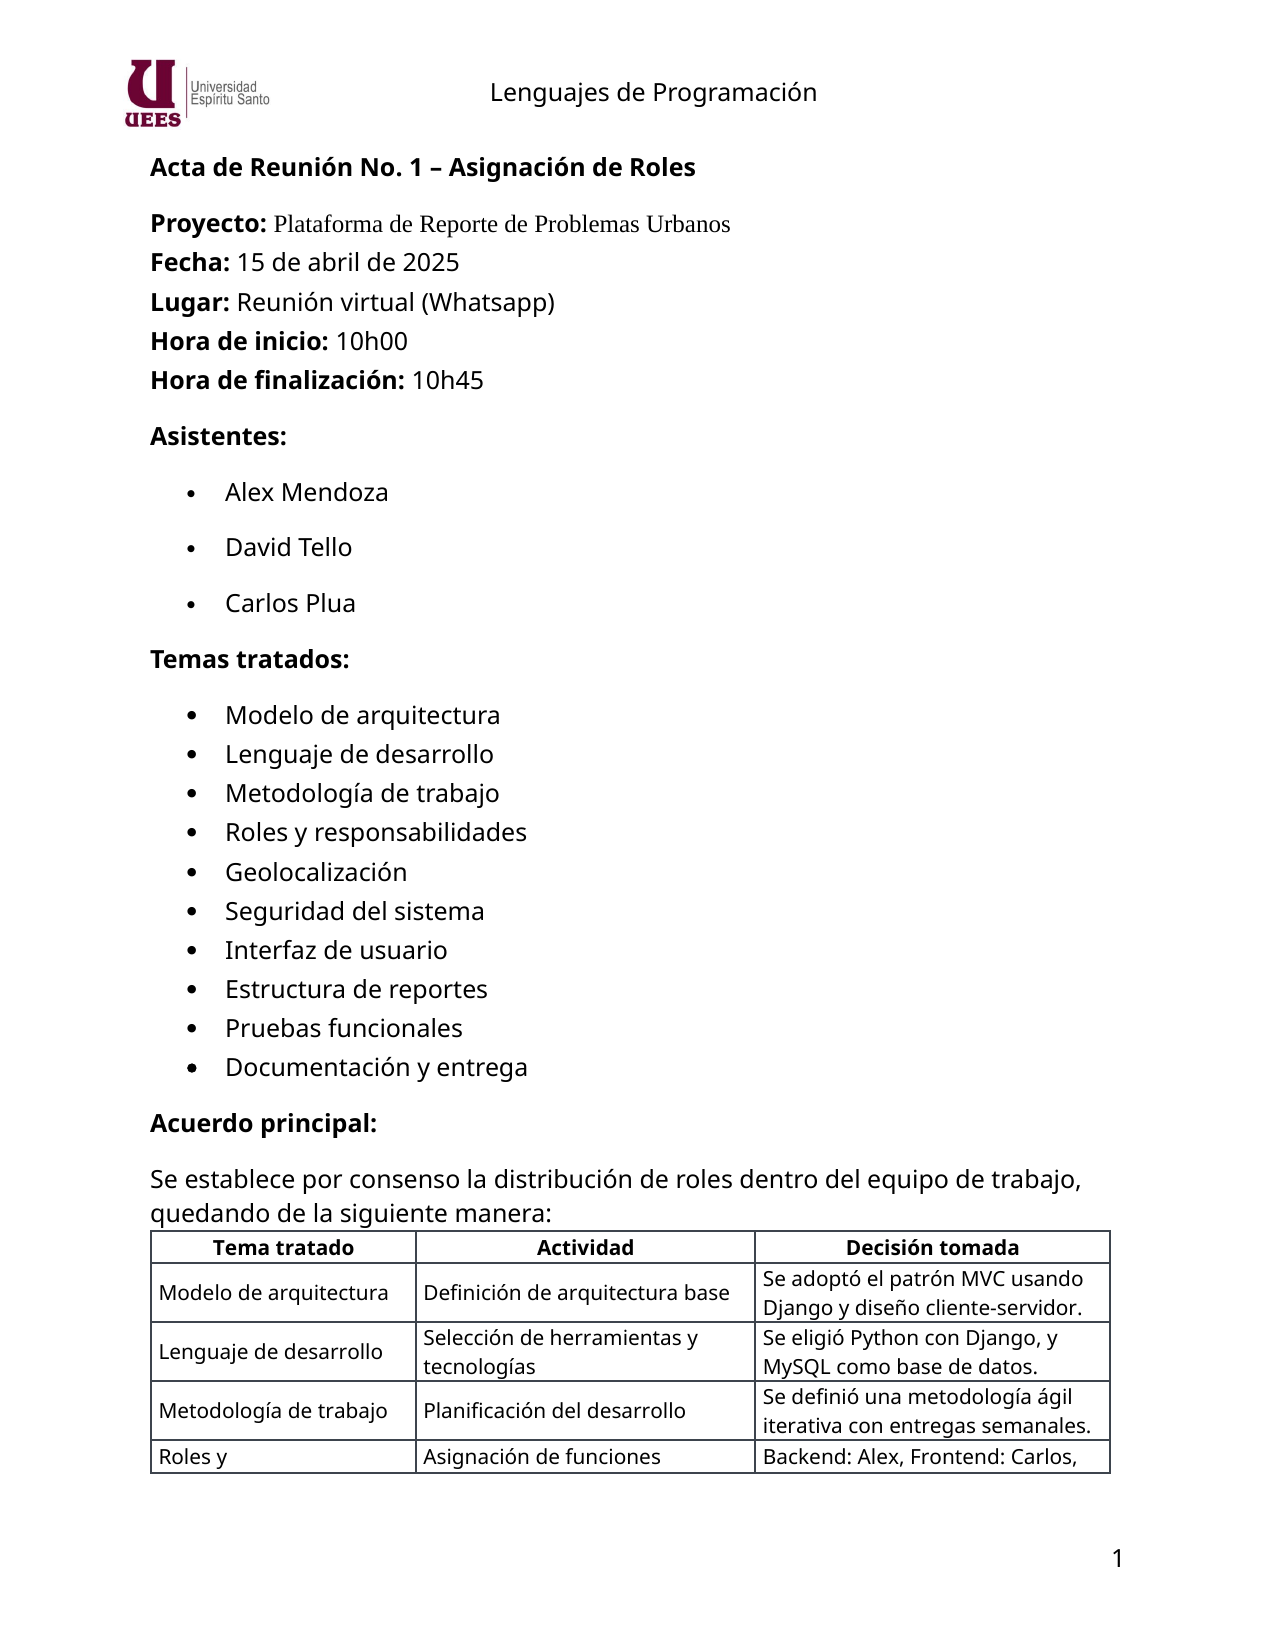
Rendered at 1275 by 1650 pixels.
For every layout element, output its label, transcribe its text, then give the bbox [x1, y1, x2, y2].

text Se establece por consenso la distribución de roles dentro del equipo de trabajo, quedando de la siguiente manera: [150, 1162, 1125, 1230]
list Seguridad del sistema [187, 893, 1125, 927]
table_header Decisión tomada [756, 1232, 1109, 1262]
text Proyecto: Plataforma de Reporte de Problemas Urbanos Fecha: 15 de abril de 2025 Lugar: Reunión virtual (Whatsapp) Hora de inicio: 10h00 Hora de finalización: 10h45 [150, 206, 1125, 397]
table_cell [417, 1441, 754, 1472]
table_cell Selección de herramientas y tecnologías [417, 1323, 754, 1380]
text Acta de Reunión No. 1 – Asignación de Roles [150, 150, 1125, 184]
table_header Tema tratado [152, 1232, 415, 1262]
table_cell Se eligió Python con Django, y MySQL como base de datos. [756, 1323, 1109, 1380]
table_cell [756, 1441, 1109, 1472]
list Roles y responsabilidades [187, 815, 1125, 849]
table_cell Metodología de trabajo [152, 1382, 415, 1439]
picture [122, 56, 272, 130]
table_cell Se adoptó el patrón MVC usando Django y diseño cliente-servidor. [756, 1264, 1109, 1321]
text Acuerdo principal: [150, 1106, 1125, 1140]
text Temas tratados: [150, 642, 1125, 676]
table_cell Definición de arquitectura base [417, 1264, 754, 1321]
list Estructura de reportes [187, 972, 1125, 1006]
list David Tello [187, 530, 1125, 564]
table_cell Modelo de arquitectura [152, 1264, 415, 1321]
list Documentación y entrega [187, 1050, 1125, 1084]
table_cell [152, 1441, 415, 1472]
list Alex Mendoza [187, 474, 1125, 508]
table_cell Lenguaje de desarrollo [152, 1323, 415, 1380]
text Asistentes: [150, 418, 1125, 452]
table_cell Planificación del desarrollo [417, 1382, 754, 1439]
list Carlos Plua [187, 586, 1125, 620]
list Modelo de arquitectura [187, 697, 1125, 732]
list Lenguaje de desarrollo [187, 737, 1125, 771]
list Interfaz de usuario [187, 932, 1125, 967]
list Geolocalización [187, 854, 1125, 888]
list Pruebas funcionales [187, 1011, 1125, 1045]
list Metodología de trabajo [187, 776, 1125, 810]
table_header Actividad [417, 1232, 754, 1262]
table_cell Se definió una metodología ágil iterativa con entregas semanales. [756, 1382, 1109, 1439]
